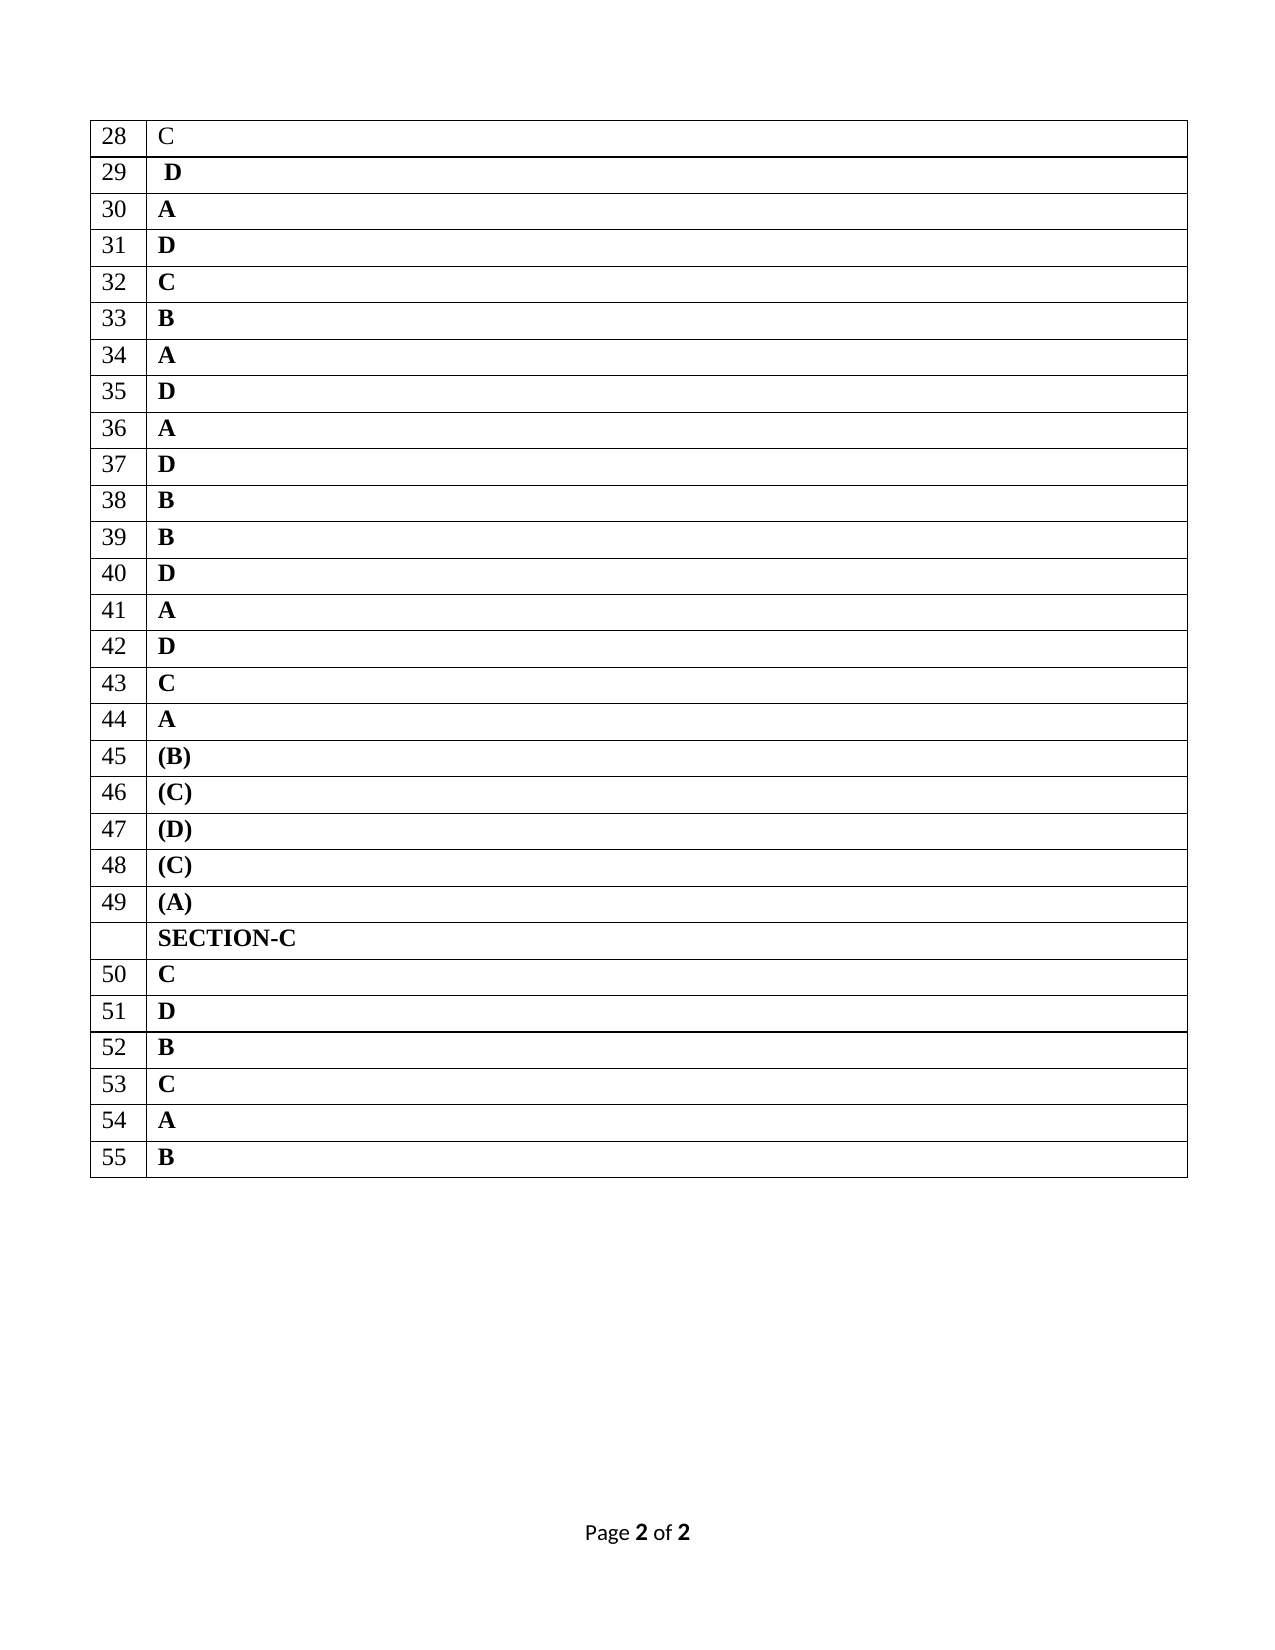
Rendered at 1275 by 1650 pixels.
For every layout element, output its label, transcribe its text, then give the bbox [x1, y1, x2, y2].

table_cell 52 [91, 1033, 146, 1068]
table_cell 49 [91, 887, 146, 922]
table_cell 50 [91, 960, 146, 995]
table_cell A [147, 595, 1187, 630]
table_cell C [147, 668, 1187, 703]
table_cell 31 [91, 230, 146, 266]
table_cell (C) [147, 850, 1187, 886]
table_cell 28 [91, 121, 146, 156]
table_cell B [147, 1033, 1187, 1068]
table_cell 43 [91, 668, 146, 703]
table_cell 37 [91, 449, 146, 484]
table_cell 42 [91, 631, 146, 667]
table_cell 39 [91, 522, 146, 557]
table_cell D [147, 376, 1187, 412]
table_cell 47 [91, 814, 146, 849]
table_cell B [147, 486, 1187, 521]
table_cell B [147, 303, 1187, 339]
table_cell 51 [91, 996, 146, 1031]
table_cell B [147, 522, 1187, 557]
table_cell 45 [91, 741, 146, 776]
table_cell 36 [91, 413, 146, 448]
table_cell 48 [91, 850, 146, 886]
table_cell 33 [91, 303, 146, 339]
table_cell D [147, 230, 1187, 266]
table_cell 32 [91, 267, 146, 302]
table_cell D [147, 631, 1187, 667]
table_cell B [147, 1142, 1187, 1177]
table_cell C [147, 267, 1187, 302]
table_cell 29 [91, 158, 146, 193]
table_cell 53 [91, 1069, 146, 1104]
table_cell 40 [91, 559, 146, 594]
table_cell A [147, 1105, 1187, 1141]
table_cell 44 [91, 704, 146, 740]
table_cell 35 [91, 376, 146, 412]
table_cell (D) [147, 814, 1187, 849]
table_cell C [147, 121, 1187, 156]
table_cell [91, 923, 146, 958]
table_cell (C) [147, 777, 1187, 813]
table_cell 34 [91, 340, 146, 375]
table_cell A [147, 704, 1187, 740]
table_cell 46 [91, 777, 146, 813]
table_cell 41 [91, 595, 146, 630]
table_cell D [147, 996, 1187, 1031]
table_cell 54 [91, 1105, 146, 1141]
table_cell A [147, 194, 1187, 229]
table_cell D [147, 158, 1187, 193]
table_cell 38 [91, 486, 146, 521]
table_cell C [147, 960, 1187, 995]
table_cell (A) [147, 887, 1187, 922]
table_cell SECTION-C [147, 923, 1187, 958]
table_cell A [147, 340, 1187, 375]
table_cell A [147, 413, 1187, 448]
table_cell 55 [91, 1142, 146, 1177]
table_cell D [147, 559, 1187, 594]
table_cell D [147, 449, 1187, 484]
table_cell C [147, 1069, 1187, 1104]
table_cell (B) [147, 741, 1187, 776]
table_cell 30 [91, 194, 146, 229]
